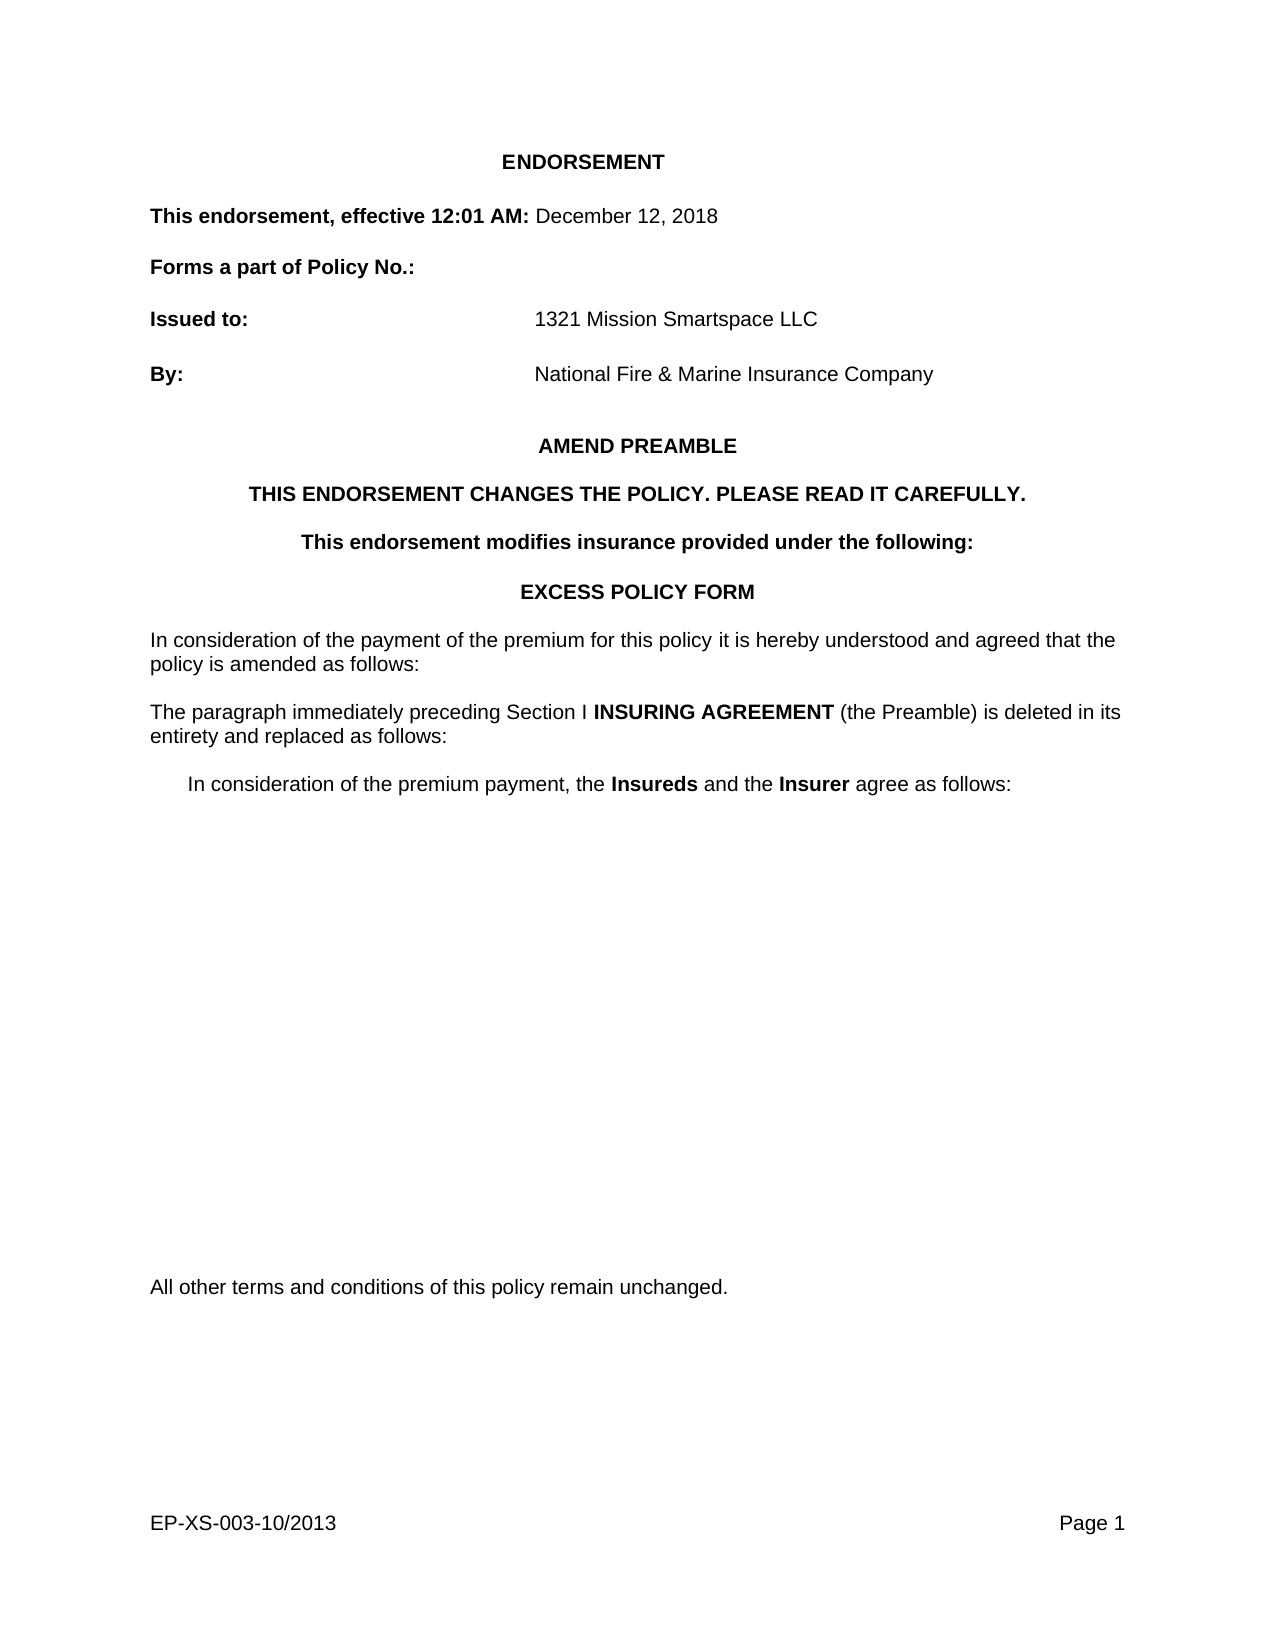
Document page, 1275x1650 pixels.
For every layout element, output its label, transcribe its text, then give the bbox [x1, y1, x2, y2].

text This endorsement, effective 12:01 AM: December 12, 2018 [150, 204, 1125, 228]
text THIS ENDORSEMENT CHANGES THE POLICY. PLEASE READ IT CAREFULLY. [150, 482, 1125, 506]
text By: National Fire & Marine Insurance Company [150, 362, 1110, 386]
text All other terms and conditions of this policy remain unchanged. [150, 1275, 1125, 1299]
text The paragraph immediately preceding Section I INSURING AGREEMENT (the Preamble) is deleted in its entirety and replaced as follows: [150, 700, 1125, 748]
text EXCESS POLICY FORM [150, 580, 1125, 604]
text Issued to: 1321 Mission Smartspace LLC [150, 309, 1125, 330]
text Endorsement [150, 150, 1125, 174]
text In consideration of the premium payment, the Insureds and the Insurer agree as follows: [187, 772, 1125, 796]
text Forms a part of Policy No.: [150, 255, 1125, 279]
text This endorsement modifies insurance provided under the following: [150, 506, 1125, 554]
text In consideration of the payment of the premium for this policy it is hereby understood and agreed that the policy is amended as follows: [150, 628, 1125, 676]
text AMEND PREAMBLE [150, 434, 1125, 458]
